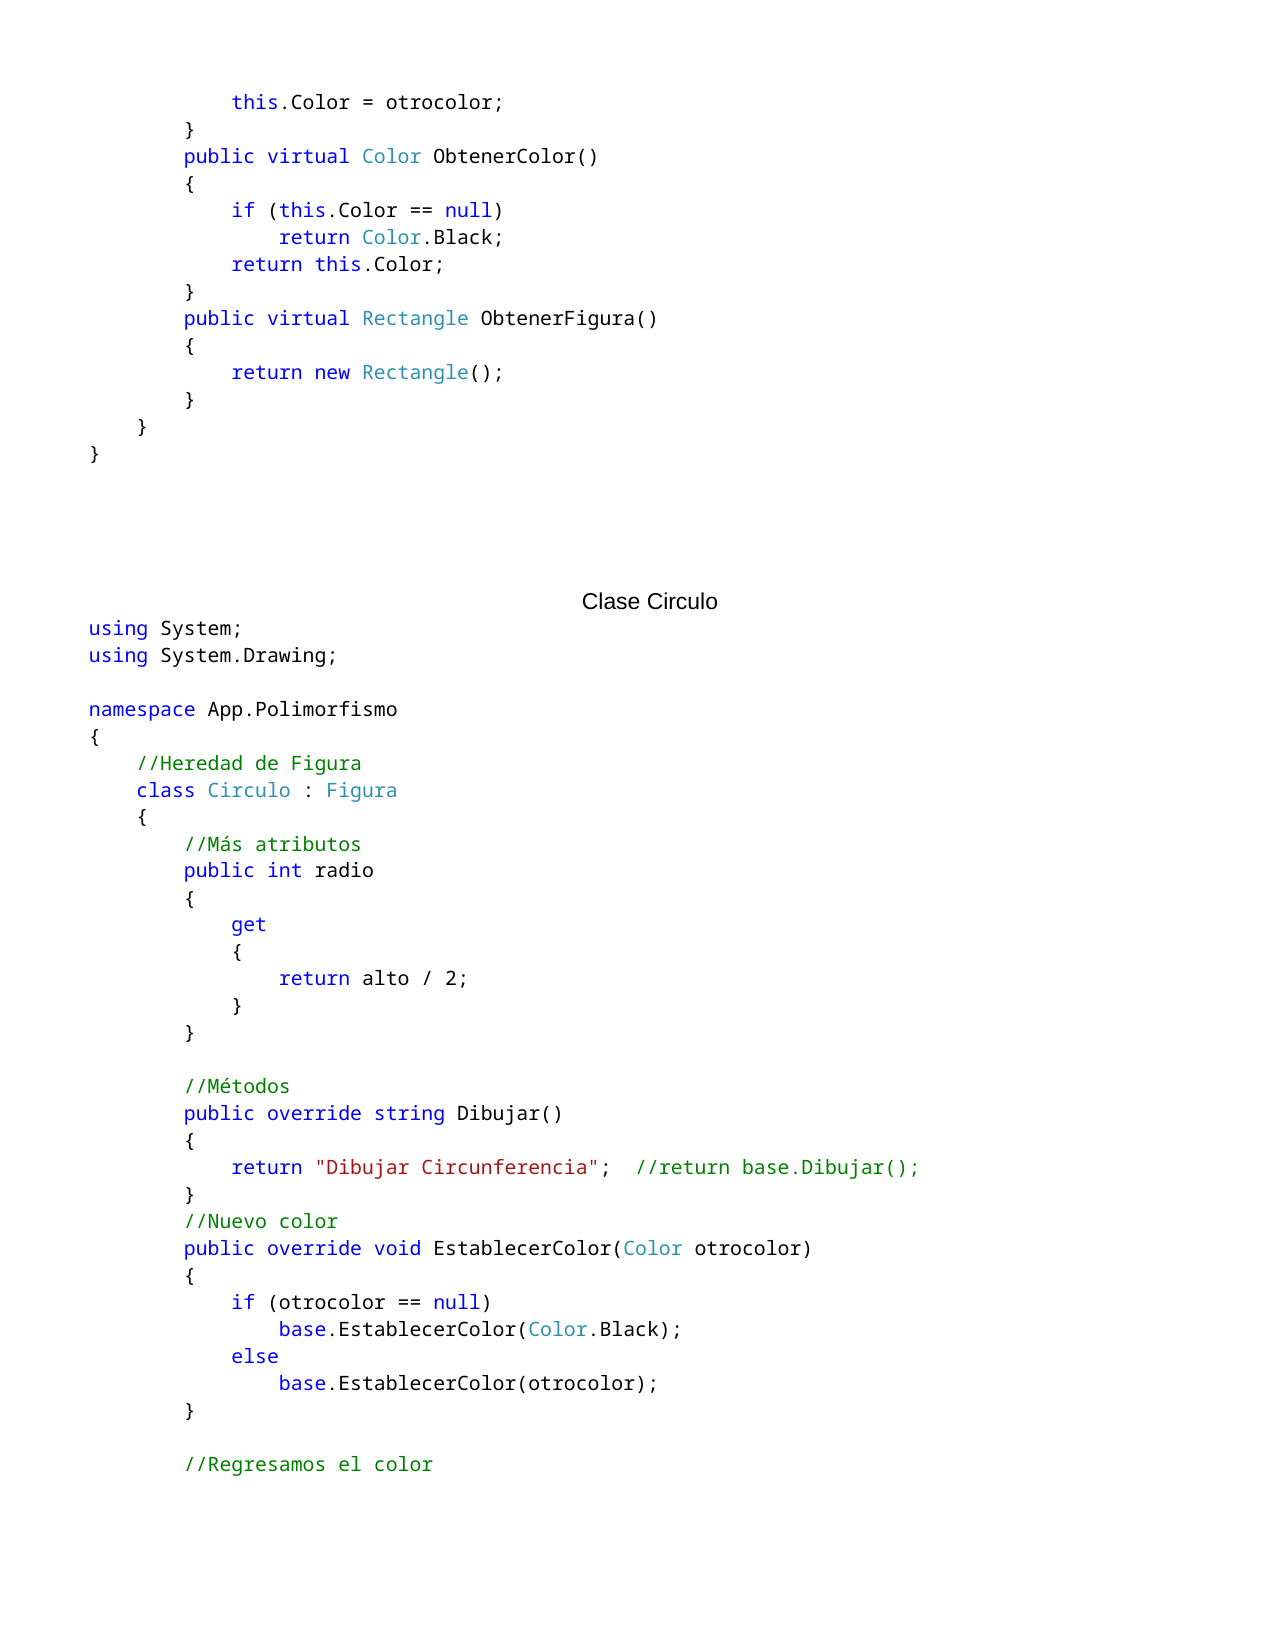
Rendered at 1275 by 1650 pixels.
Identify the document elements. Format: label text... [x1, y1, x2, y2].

text namespace App.Polimorfismo [89, 695, 1211, 722]
text { [89, 1127, 1211, 1153]
text //Más atributos [89, 830, 1211, 857]
text //Métodos [89, 1073, 1211, 1099]
text class Circulo : Figura [89, 776, 1211, 803]
text return alto / 2; [89, 965, 1211, 992]
text } [89, 1396, 1211, 1423]
text } [89, 385, 1211, 412]
text //Heredad de Figura [89, 749, 1211, 776]
text base.EstablecerColor(Color.Black); [89, 1315, 1211, 1342]
text { [89, 1261, 1211, 1288]
text else [89, 1342, 1211, 1369]
text public override void EstablecerColor(Color otrocolor) [89, 1234, 1211, 1261]
text return Color.Black; [89, 223, 1211, 251]
text public virtual Rectangle ObtenerFigura() [89, 304, 1211, 331]
text base.EstablecerColor(otrocolor); [89, 1369, 1211, 1396]
text if (otrocolor == null) [89, 1288, 1211, 1315]
text } [89, 1019, 1211, 1046]
text if (this.Color == null) [89, 197, 1211, 223]
text //Nuevo color [89, 1207, 1211, 1234]
text //Regresamos el color [89, 1450, 1211, 1477]
text public virtual Color ObtenerColor() [89, 143, 1211, 169]
text { [89, 722, 1211, 749]
text public int radio [89, 857, 1211, 884]
text { [89, 884, 1211, 911]
text using System; [89, 614, 1211, 641]
text public override string Dibujar() [89, 1099, 1211, 1127]
text { [89, 938, 1211, 965]
text } [89, 992, 1211, 1019]
text } [89, 116, 1211, 143]
text { [89, 169, 1211, 197]
text get [89, 911, 1211, 938]
text { [89, 803, 1211, 830]
text } [89, 277, 1211, 304]
text Clase Circulo [89, 588, 1211, 614]
text using System.Drawing; [89, 641, 1211, 668]
text this.Color = otrocolor; [89, 89, 1211, 116]
text { [89, 331, 1211, 358]
text return "Dibujar Circunferencia"; //return base.Dibujar(); [89, 1153, 1211, 1181]
text return new Rectangle(); [89, 358, 1211, 385]
text } [89, 412, 1211, 439]
text } [89, 1181, 1211, 1207]
text return this.Color; [89, 251, 1211, 277]
text } [89, 439, 1211, 466]
